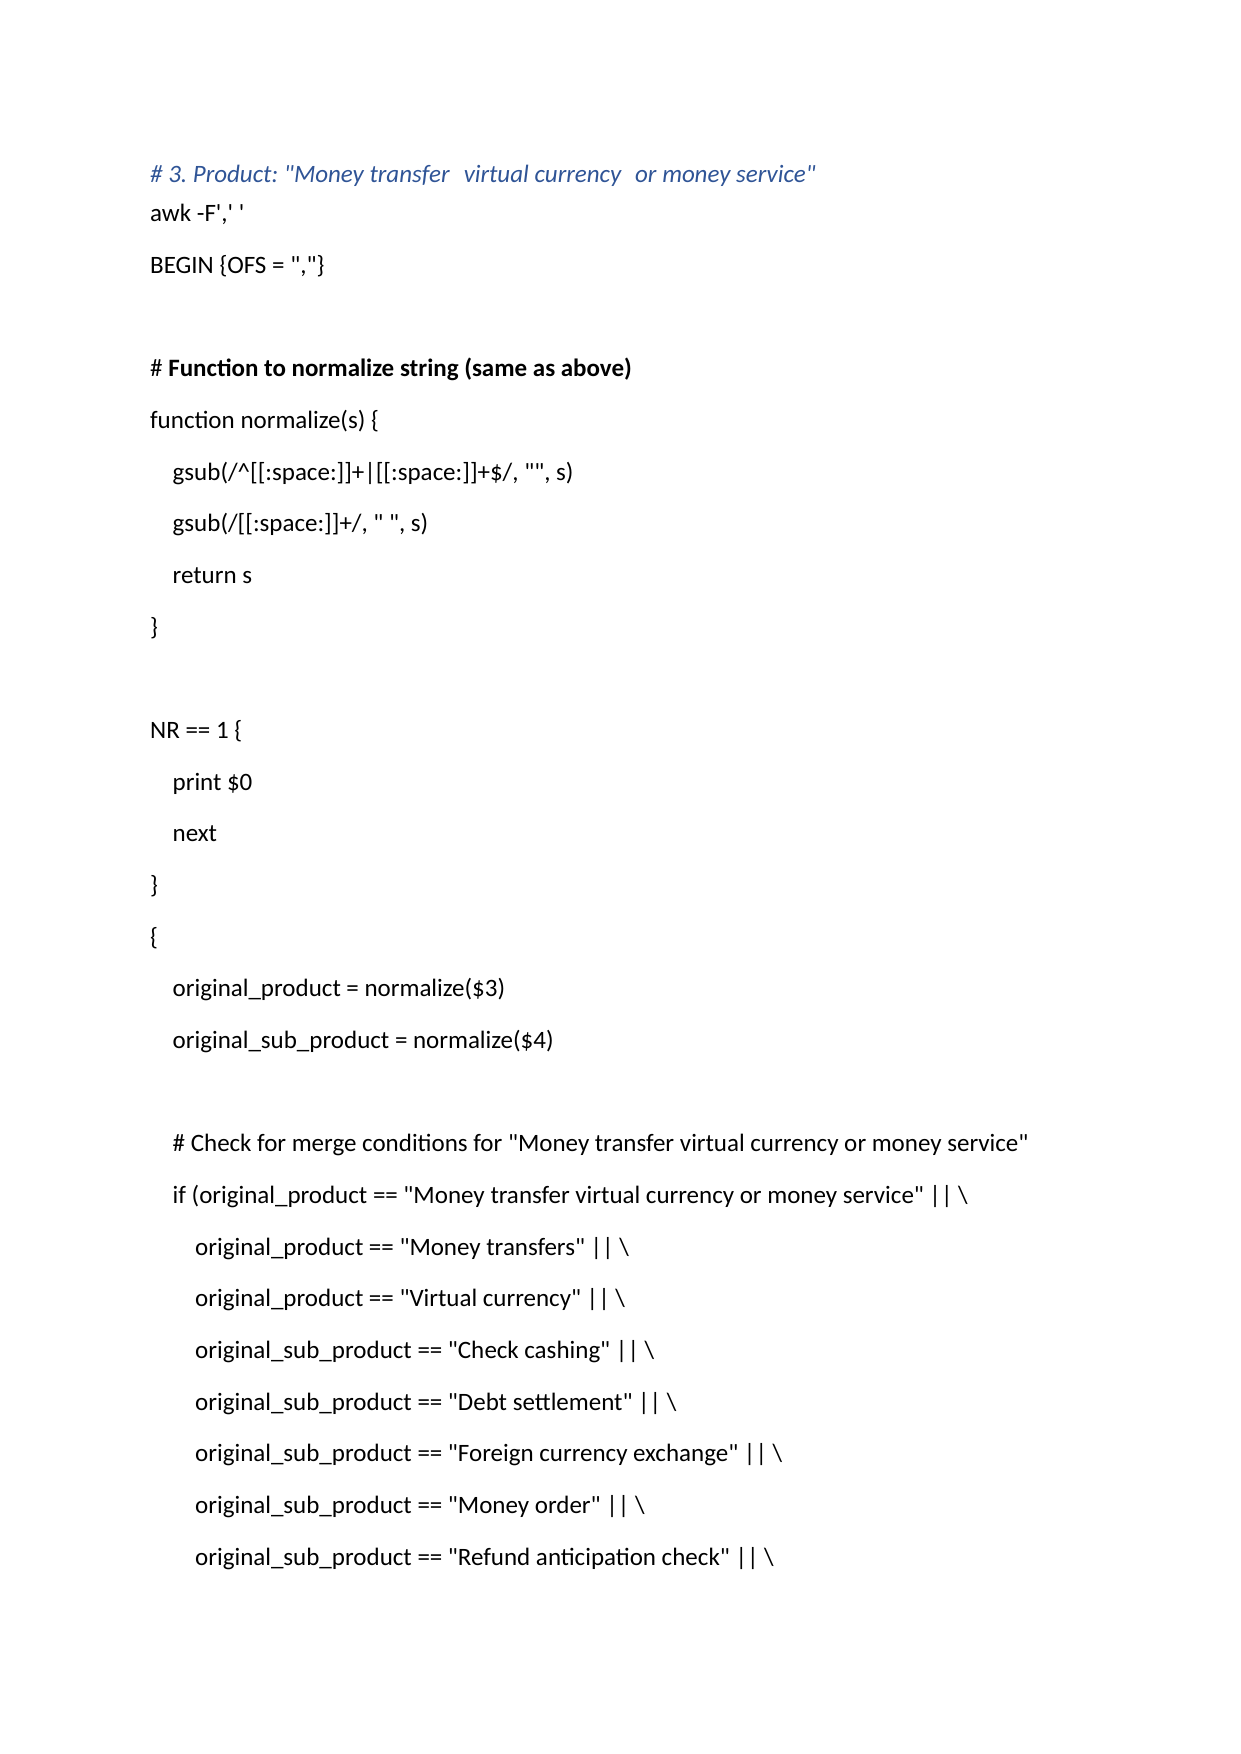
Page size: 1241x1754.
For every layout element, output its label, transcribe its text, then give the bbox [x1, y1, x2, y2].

text } [150, 869, 1090, 900]
text next [150, 817, 1090, 848]
text original_product = normalize($3) [150, 972, 1090, 1003]
text } [150, 611, 1090, 641]
text BEGIN {OFS = ","} [150, 249, 1090, 280]
text original_sub_product == "Foreign currency exchange" || \ [150, 1437, 1090, 1468]
text function normalize(s) { [150, 404, 1090, 435]
text original_product == "Money transfers" || \ [150, 1231, 1090, 1261]
text # Function to normalize string (same as above) [150, 352, 1090, 383]
text return s [150, 559, 1090, 590]
text NR == 1 { [150, 714, 1090, 745]
text gsub(/^[[:space:]]+|[[:space:]]+$/, "", s) [150, 456, 1090, 486]
text original_product == "Virtual currency" || \ [150, 1282, 1090, 1313]
text if (original_product == "Money transfer virtual currency or money service" || \ [150, 1179, 1090, 1210]
text gsub(/[[:space:]]+/, " ", s) [150, 507, 1090, 538]
text original_sub_product == "Check cashing" || \ [150, 1334, 1090, 1365]
text awk -F',' ' [150, 197, 1090, 228]
text # Check for merge conditions for "Money transfer virtual currency or money service" [150, 1127, 1090, 1158]
text original_sub_product == "Refund anticipation check" || \ [150, 1541, 1090, 1571]
text print $0 [150, 766, 1090, 796]
text original_sub_product == "Debt settlement" || \ [150, 1386, 1090, 1416]
text { [150, 921, 1090, 951]
subtitle # 3. Product: "Money transfer virtual currency or money service" [150, 158, 1090, 189]
text original_sub_product == "Money order" || \ [150, 1489, 1090, 1520]
text original_sub_product = normalize($4) [150, 1024, 1090, 1055]
